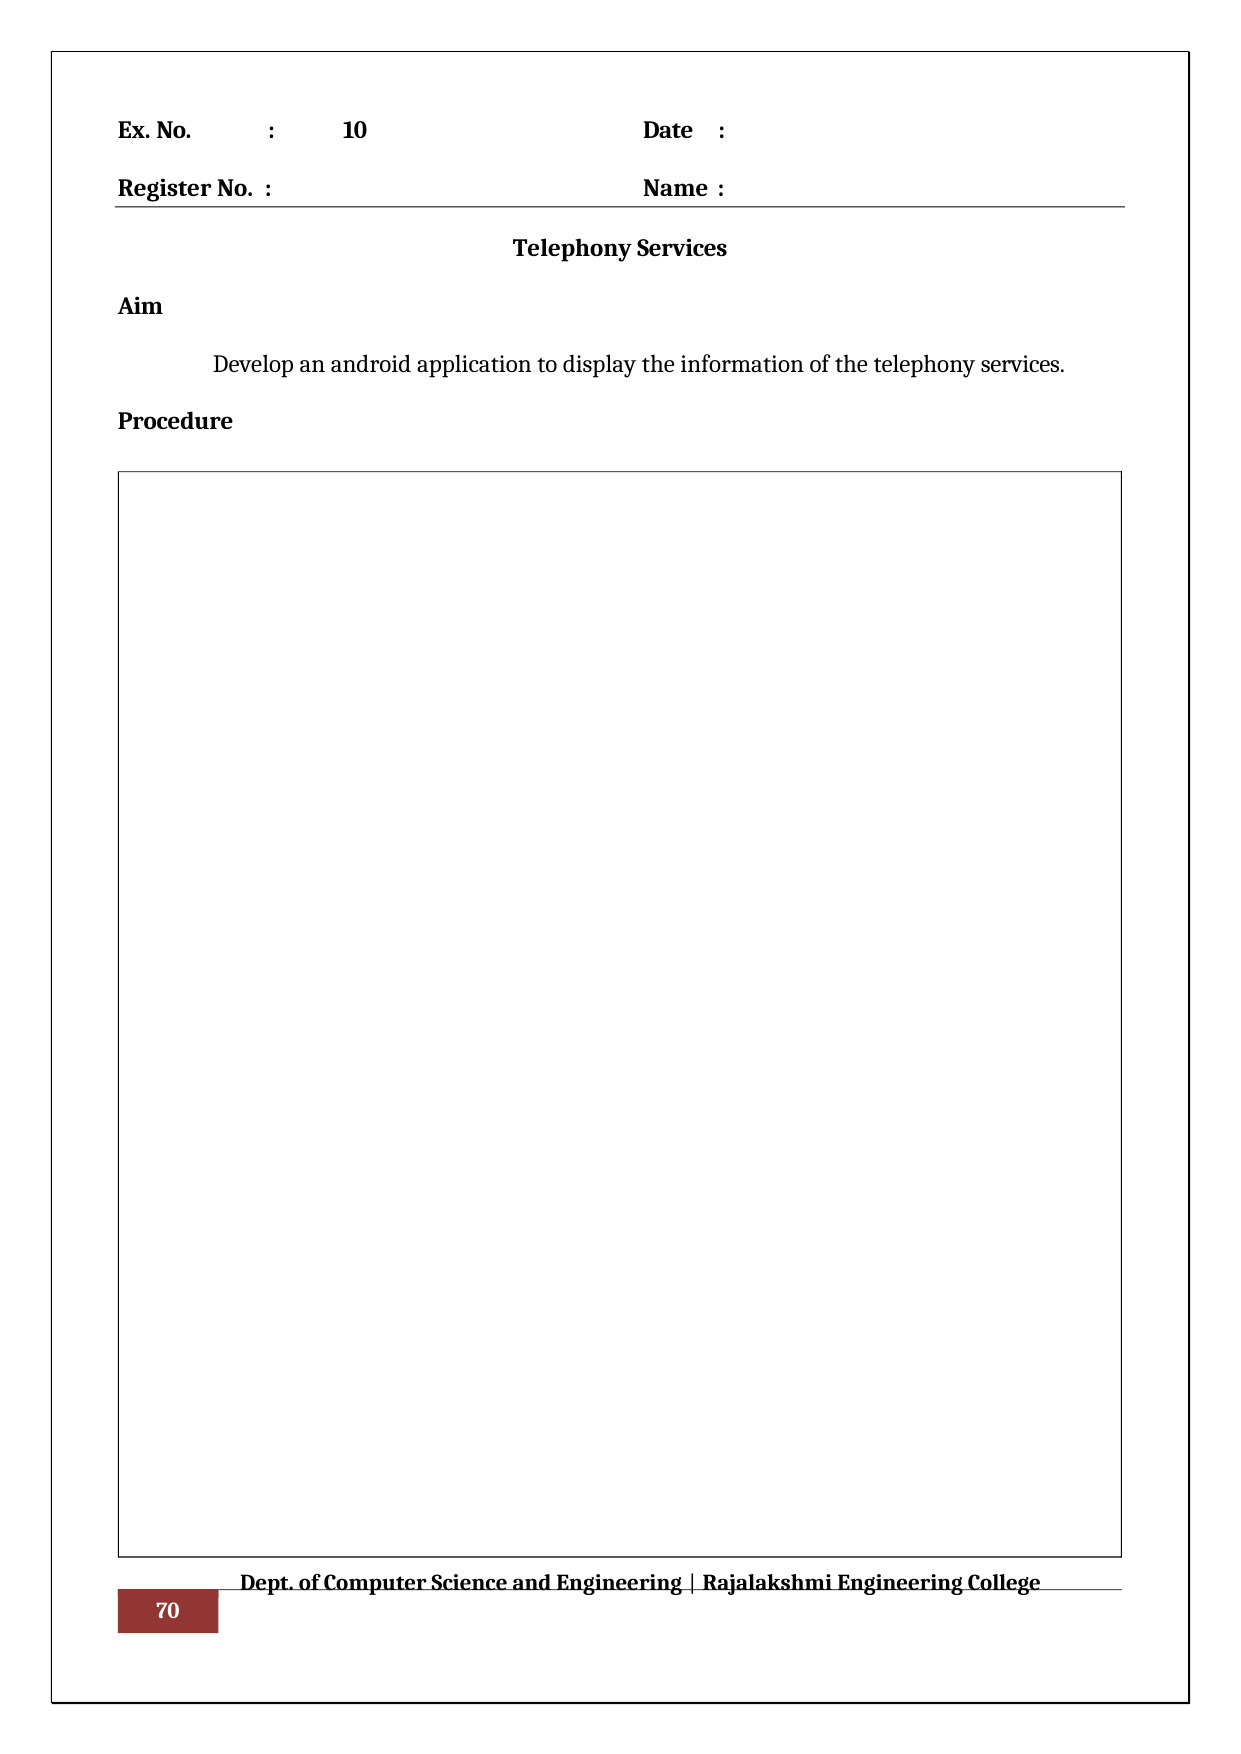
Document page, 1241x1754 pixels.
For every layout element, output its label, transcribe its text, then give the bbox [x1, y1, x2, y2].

subtitle Procedure [118, 407, 1137, 436]
text Develop an android application to display the information of the telephony services. [144, 349, 1133, 378]
text Aim [118, 292, 1137, 321]
text Ex. No. : 10 Date : [118, 116, 1137, 144]
text Telephony Services [103, 234, 1137, 263]
text Dept. of Computer Science and Engineering | Rajalakshmi Engineering College [144, 1568, 1136, 1596]
text Register No. : Name : [118, 174, 1137, 202]
